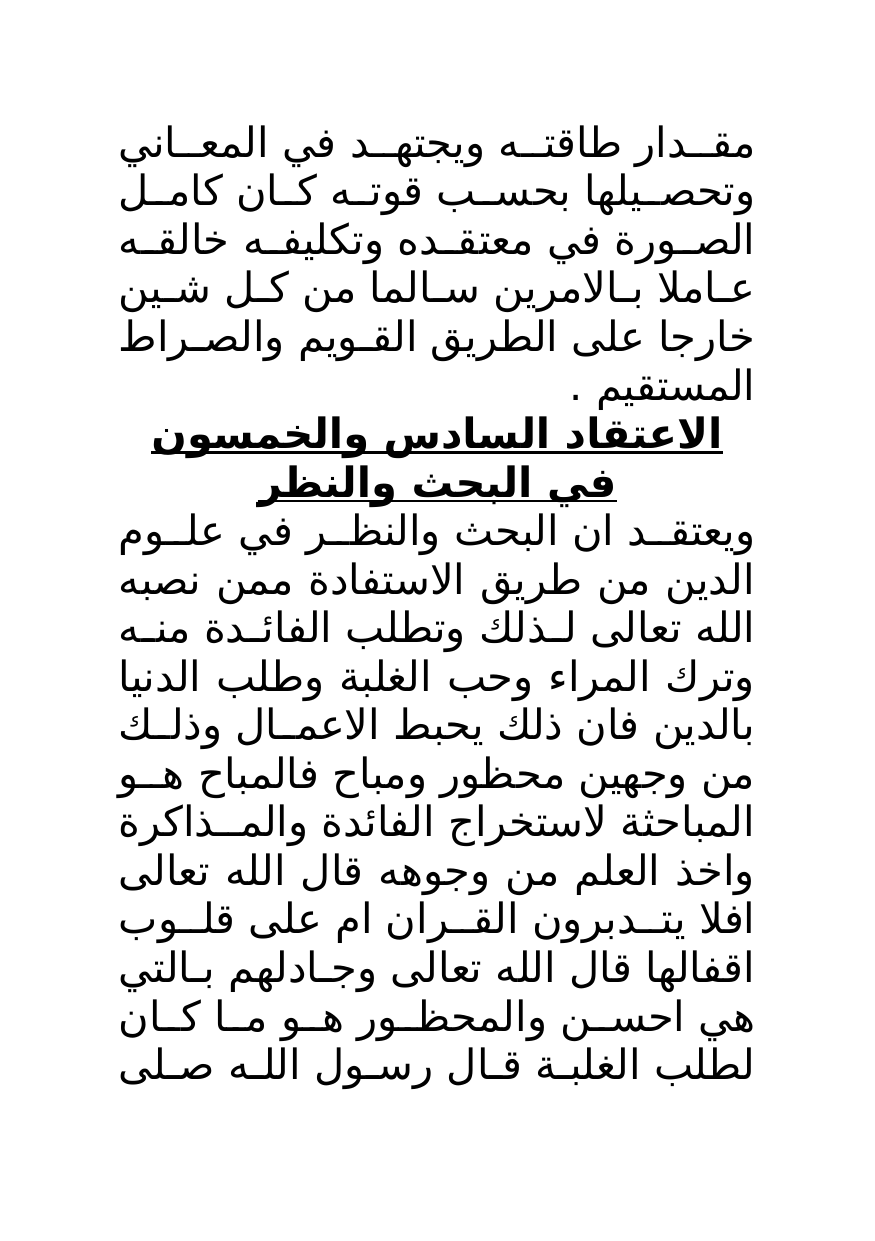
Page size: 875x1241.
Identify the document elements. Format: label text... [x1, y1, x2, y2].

text الاعتقاد السادس والخمسون في البحث والنظر [118, 410, 756, 507]
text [118, 118, 756, 410]
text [118, 507, 756, 1089]
